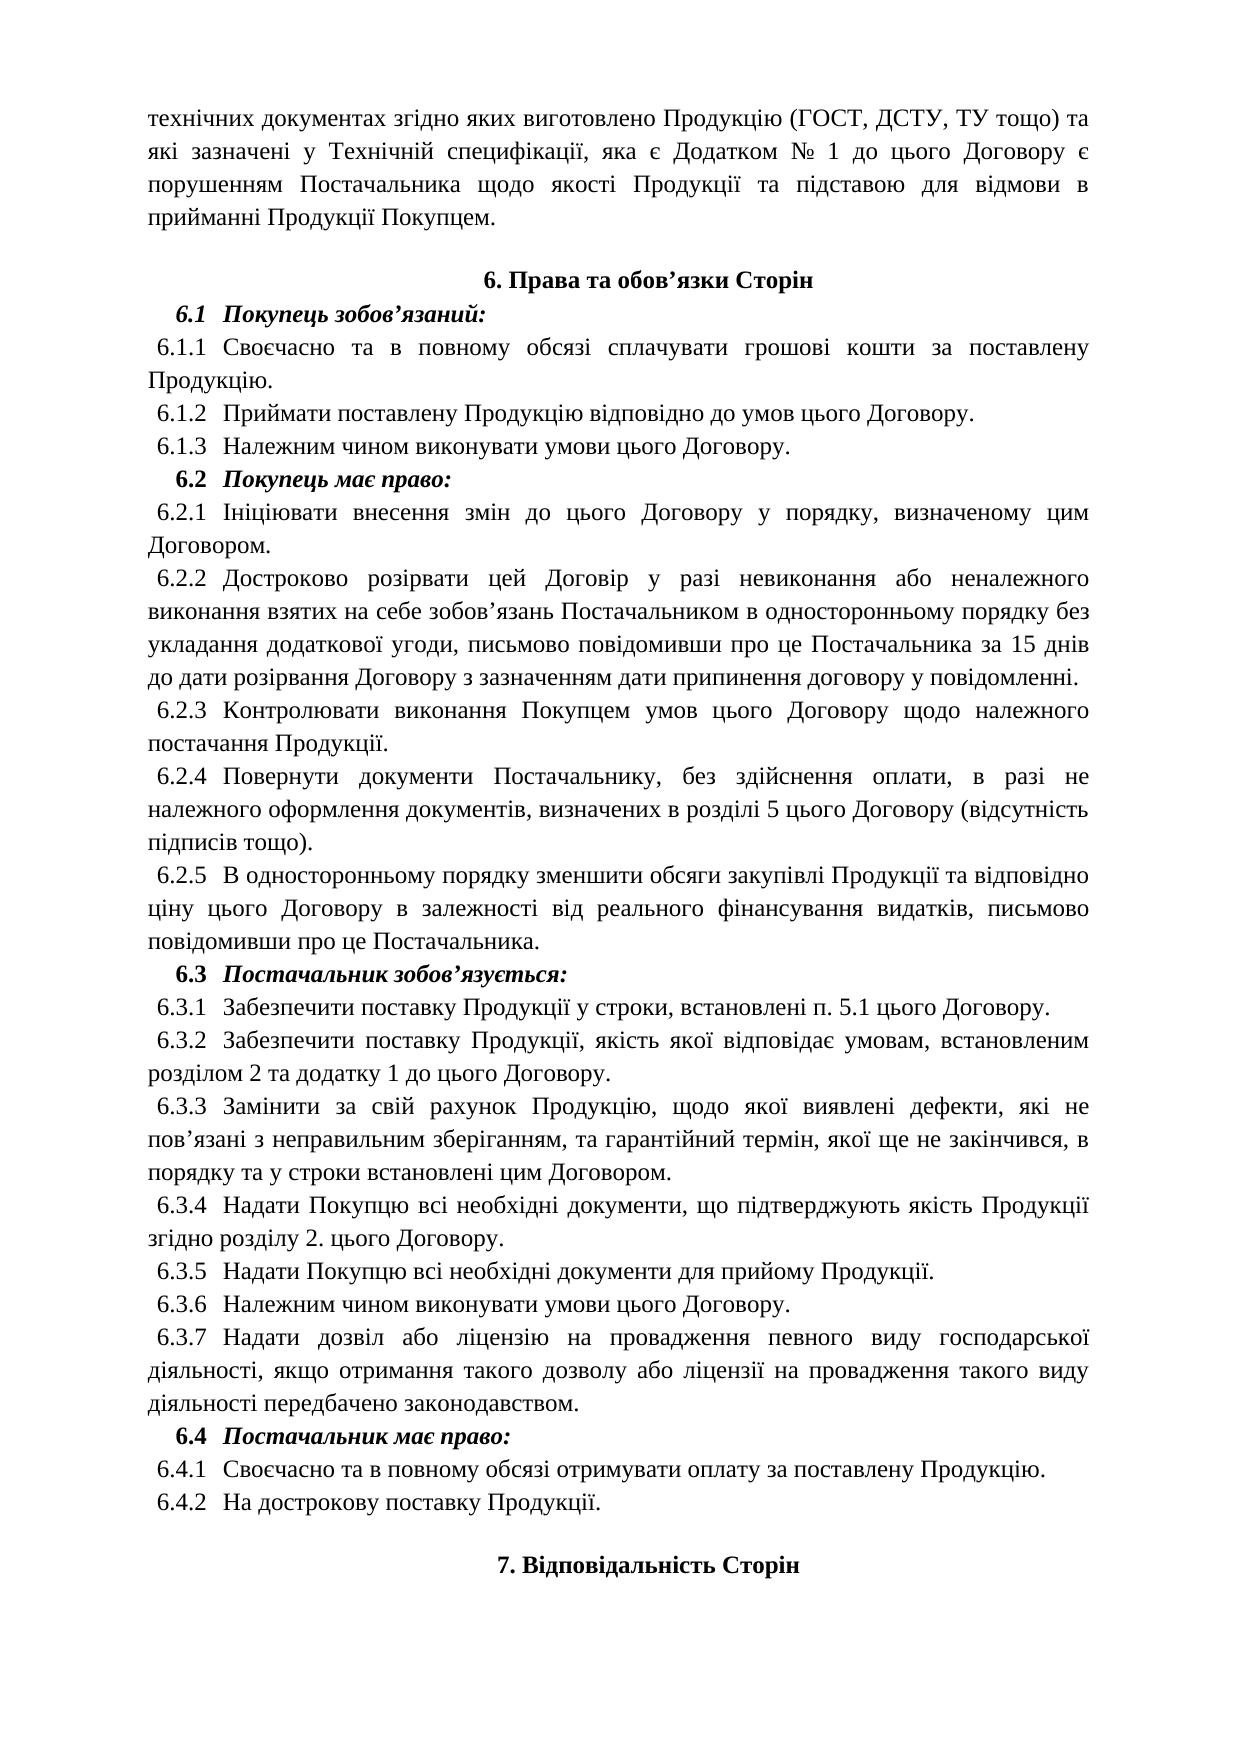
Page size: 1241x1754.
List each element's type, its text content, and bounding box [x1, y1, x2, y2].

list Постачальник зобов’язується: [148, 959, 1090, 988]
list Належним чином виконувати умови цього Договору. [148, 431, 1090, 459]
list Замінити за свій рахунок Продукцію, щодо якої виявлені дефекти, які не пов’язані з неправильним зберіганням, та гарантійний термін, якої ще не закінчився, в порядку та у строки встановлені цим Договором. [148, 1091, 1090, 1186]
list Надати Покупцю всі необхідні документи для прийому Продукції. [148, 1256, 1090, 1285]
list Забезпечити поставку Продукції у строки, встановлені п. 5.1 цього Договору. [148, 992, 1090, 1021]
list Належним чином виконувати умови цього Договору. [148, 1289, 1090, 1318]
list Покупець зобов’язаний: [148, 299, 1090, 327]
list Своєчасно та в повному обсязі сплачувати грошові кошти за поставлену Продукцію. [148, 332, 1090, 393]
list В односторонньому порядку зменшити обсяги закупівлі Продукції та відповідно ціну цього Договору в залежності від реального фінансування видатків, письмово повідомивши про це Постачальника. [148, 860, 1090, 955]
list Ініціювати внесення змін до цього Договору у порядку, визначеному цим Договором. [148, 497, 1090, 558]
text 6. Права та обов’язки Сторін [148, 266, 1090, 294]
list Повернути документи Постачальнику, без здійснення оплати, в разі не належного оформлення документів, визначених в розділі 5 цього Договору (відсутність підписів тощо). [148, 761, 1090, 856]
list Надати дозвіл або ліцензію на провадження певного виду господарської діяльності, якщо отримання такого дозволу або ліцензії на провадження такого виду діяльності передбачено законодавством. [148, 1322, 1090, 1355]
text 7. Відповідальність Сторін [148, 1551, 1090, 1579]
list Своєчасно та в повному обсязі отримувати оплату за поставлену Продукцію. [148, 1454, 1090, 1483]
list Постачальник має право: [148, 1421, 1090, 1450]
list Надати Покупцю всі необхідні документи, що підтверджують якість Продукції згідно розділу 2. цього Договору. [148, 1190, 1090, 1252]
list Достроково розірвати цей Договір у разі невиконання або неналежного виконання взятих на себе зобов’язань Постачальником в односторонньому порядку без укладання додаткової угоди, письмово повідомивши про це Постачальника за 15 днів до дати розірвання Договору з зазначенням дати припинення договору у повідомленні. [148, 563, 1090, 691]
list Забезпечити поставку Продукції, якість якої відповідає умовам, встановленим розділом 2 та додатку 1 до цього Договору. [148, 1025, 1090, 1087]
list Покупець має право: [148, 464, 1090, 492]
list Надати дозвіл або ліцензію на провадження певного виду господарської діяльності, якщо отримання такого дозволу або ліцензії на провадження такого виду діяльності передбачено законодавством. [148, 1384, 1090, 1417]
list Контролювати виконання Покупцем умов цього Договору щодо належного постачання Продукції. [148, 695, 1090, 757]
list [148, 103, 1090, 231]
list Приймати поставлену Продукцію відповідно до умов цього Договору. [148, 398, 1090, 426]
list На дострокову поставку Продукції. [148, 1487, 1090, 1516]
